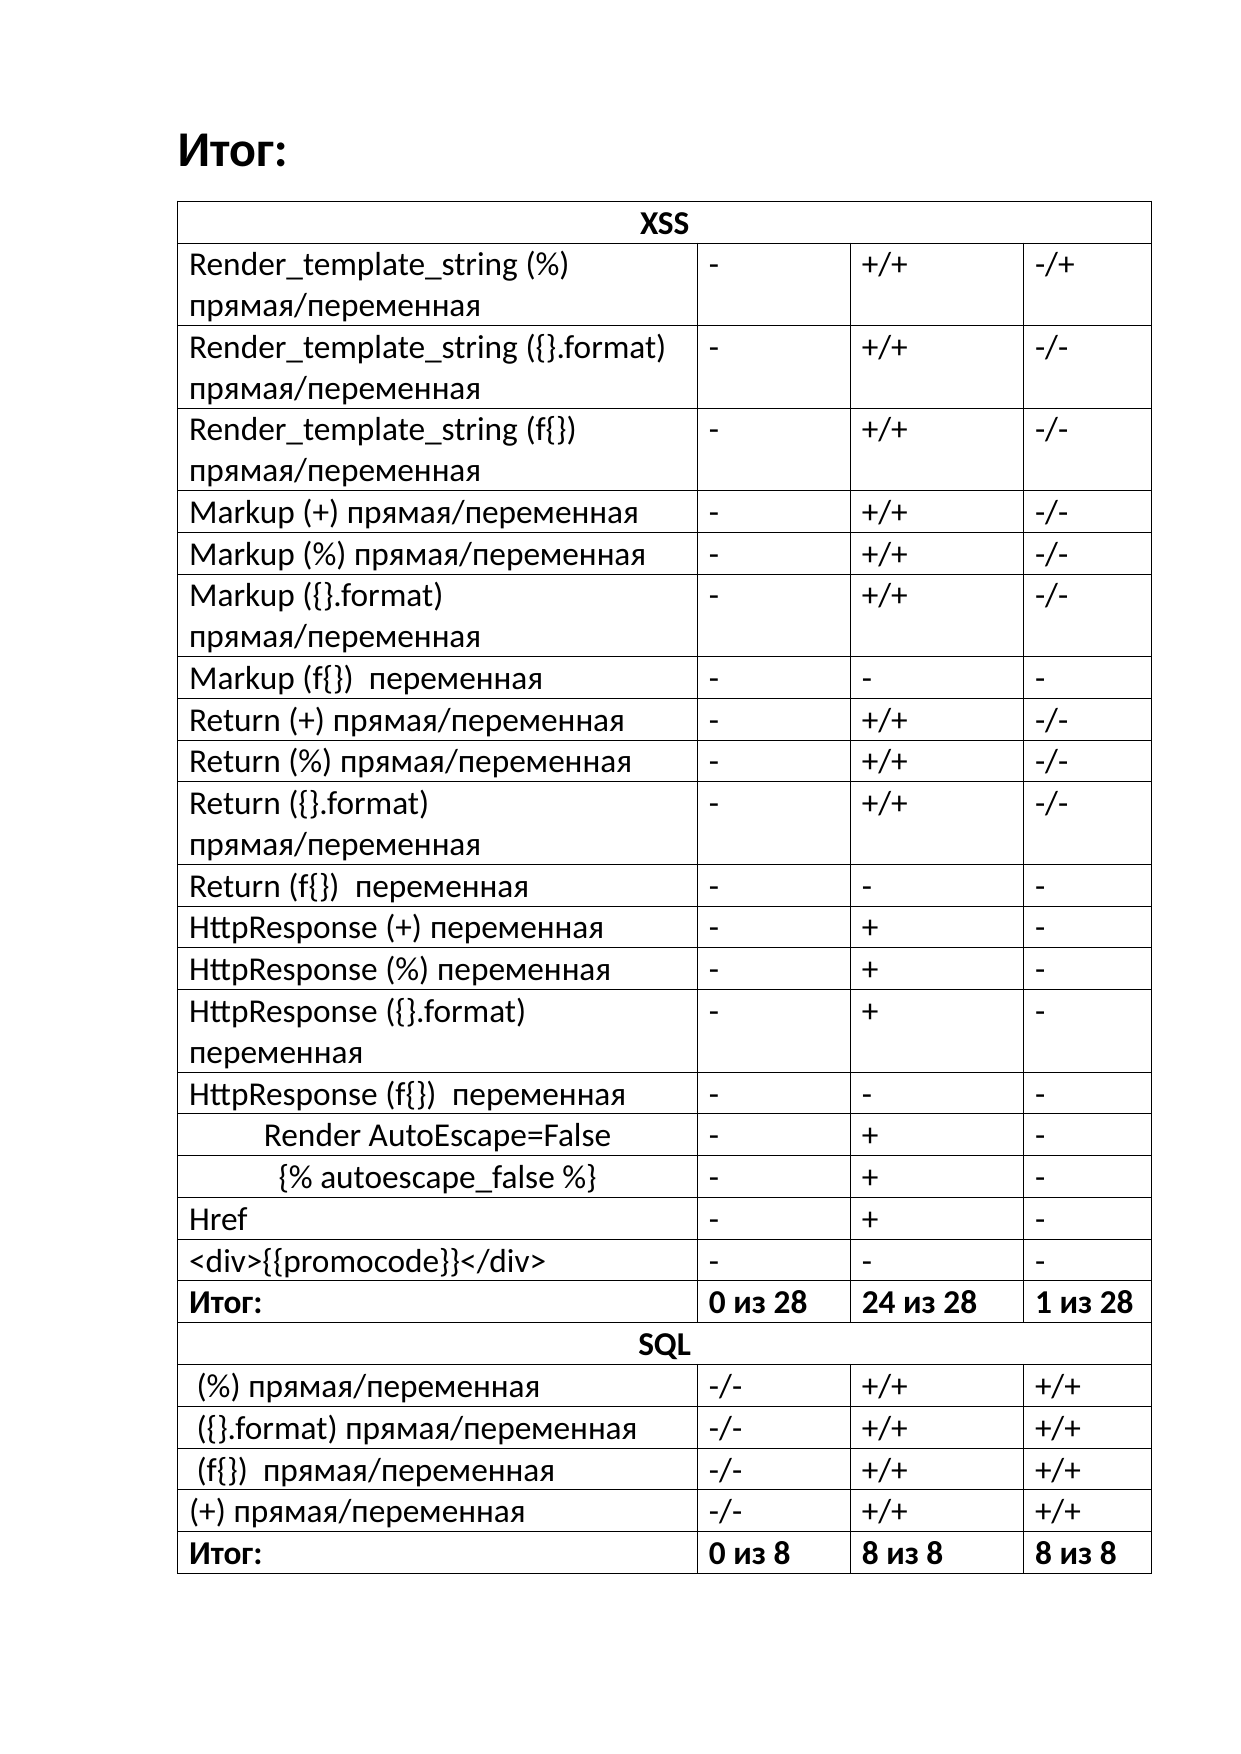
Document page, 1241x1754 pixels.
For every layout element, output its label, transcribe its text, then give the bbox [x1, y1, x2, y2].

table_cell - [698, 326, 850, 407]
table_cell Markup (+) прямая/переменная [178, 491, 697, 532]
table_cell - [698, 1198, 850, 1239]
text Итог: [177, 118, 1152, 179]
table_cell +/+ [1024, 1490, 1151, 1531]
table_cell + [851, 948, 1023, 989]
table_cell - [1024, 907, 1151, 947]
table_cell - [698, 1073, 850, 1113]
table_cell -/- [698, 1407, 850, 1447]
table_cell (+) прямая/переменная [178, 1490, 697, 1531]
table_cell - [1024, 865, 1151, 906]
table_cell - [698, 1114, 850, 1155]
table_cell +/+ [851, 699, 1023, 739]
table_cell - [698, 865, 850, 906]
table_cell +/+ [851, 1365, 1023, 1406]
table_cell +/+ [851, 575, 1023, 656]
table_cell + [851, 1198, 1023, 1239]
table_cell - [1024, 1073, 1151, 1113]
table_cell - [698, 990, 850, 1072]
table_cell HttpResponse ({}.format) переменная [178, 990, 697, 1072]
table_cell +/+ [851, 491, 1023, 532]
table_cell - [1024, 990, 1151, 1072]
table_cell +/+ [851, 409, 1023, 490]
table_cell {% autoescape_false %} [178, 1156, 697, 1197]
table_cell - [698, 782, 850, 864]
table_cell + [851, 1156, 1023, 1197]
table_cell - [851, 657, 1023, 698]
table_cell - [1024, 657, 1151, 698]
table_cell -/- [1024, 782, 1151, 864]
table_cell + [851, 990, 1023, 1072]
table_cell - [1024, 948, 1151, 989]
table_cell -/- [698, 1365, 850, 1406]
table_cell +/+ [1024, 1449, 1151, 1489]
table_cell 0 из 28 [698, 1281, 850, 1322]
table_cell - [698, 409, 850, 490]
table_cell - [1024, 1114, 1151, 1155]
table_cell - [698, 244, 850, 325]
table_cell Markup ({}.format) прямая/переменная [178, 575, 697, 656]
table_cell +/+ [851, 741, 1023, 781]
table_cell Return (%) прямая/переменная [178, 741, 697, 781]
table_cell HttpResponse (%) переменная [178, 948, 697, 989]
table_cell -/- [1024, 533, 1151, 573]
table_cell HttpResponse (+) переменная [178, 907, 697, 947]
table_cell +/+ [851, 1490, 1023, 1531]
table_cell -/- [698, 1449, 850, 1489]
table_cell +/+ [1024, 1407, 1151, 1447]
table_cell Render_template_string ({}.format) прямая/переменная [178, 326, 697, 407]
table_cell + [851, 907, 1023, 947]
table_cell +/+ [851, 533, 1023, 573]
table_cell - [698, 657, 850, 698]
table_cell - [698, 907, 850, 947]
table_cell 8 из 8 [851, 1532, 1023, 1573]
table_cell - [698, 1240, 850, 1280]
table_cell 1 из 28 [1024, 1281, 1151, 1322]
table_cell (%) прямая/переменная [178, 1365, 697, 1406]
table_cell 0 из 8 [698, 1532, 850, 1573]
table_cell Return ({}.format) прямая/переменная [178, 782, 697, 864]
table_header XSS [178, 202, 1151, 242]
table_cell - [851, 865, 1023, 906]
table_cell -/- [1024, 491, 1151, 532]
table_cell Return (+) прямая/переменная [178, 699, 697, 739]
table_cell - [698, 948, 850, 989]
table_cell Итог: [178, 1281, 697, 1322]
table_cell - [1024, 1198, 1151, 1239]
table_cell 8 из 8 [1024, 1532, 1151, 1573]
table_cell -/- [1024, 409, 1151, 490]
table_cell ({}.format) прямая/переменная [178, 1407, 697, 1447]
table_cell -/- [698, 1490, 850, 1531]
table_cell +/+ [1024, 1365, 1151, 1406]
table_cell (f{}) прямая/переменная [178, 1449, 697, 1489]
table_cell - [698, 1156, 850, 1197]
table_cell Href [178, 1198, 697, 1239]
table_cell +/+ [851, 1449, 1023, 1489]
table_cell -/+ [1024, 244, 1151, 325]
table_cell Markup (f{}) переменная [178, 657, 697, 698]
table_cell -/- [1024, 326, 1151, 407]
table_cell SQL [178, 1323, 1151, 1364]
table_cell 24 из 28 [851, 1281, 1023, 1322]
table_cell + [851, 1114, 1023, 1155]
table_cell - [1024, 1240, 1151, 1280]
table_cell - [698, 491, 850, 532]
table_cell Markup (%) прямая/переменная [178, 533, 697, 573]
table_cell HttpResponse (f{}) переменная [178, 1073, 697, 1113]
table_cell - [1024, 1156, 1151, 1197]
table_cell Render_template_string (f{}) прямая/переменная [178, 409, 697, 490]
table_cell -/- [1024, 699, 1151, 739]
table_cell +/+ [851, 782, 1023, 864]
table_cell - [698, 533, 850, 573]
table_cell Render AutoEscape=False [178, 1114, 697, 1155]
table_cell - [698, 699, 850, 739]
table_cell Return (f{}) переменная [178, 865, 697, 906]
table_cell Render_template_string (%) прямая/переменная [178, 244, 697, 325]
table_cell - [851, 1240, 1023, 1280]
table_cell - [698, 575, 850, 656]
table_cell +/+ [851, 244, 1023, 325]
table_cell +/+ [851, 326, 1023, 407]
table_cell - [851, 1073, 1023, 1113]
table_cell -/- [1024, 741, 1151, 781]
table_cell - [698, 741, 850, 781]
table_cell Итог: [178, 1532, 697, 1573]
table_cell -/- [1024, 575, 1151, 656]
table_cell +/+ [851, 1407, 1023, 1447]
table_cell <div>{{promocode}}</div> [178, 1240, 697, 1280]
